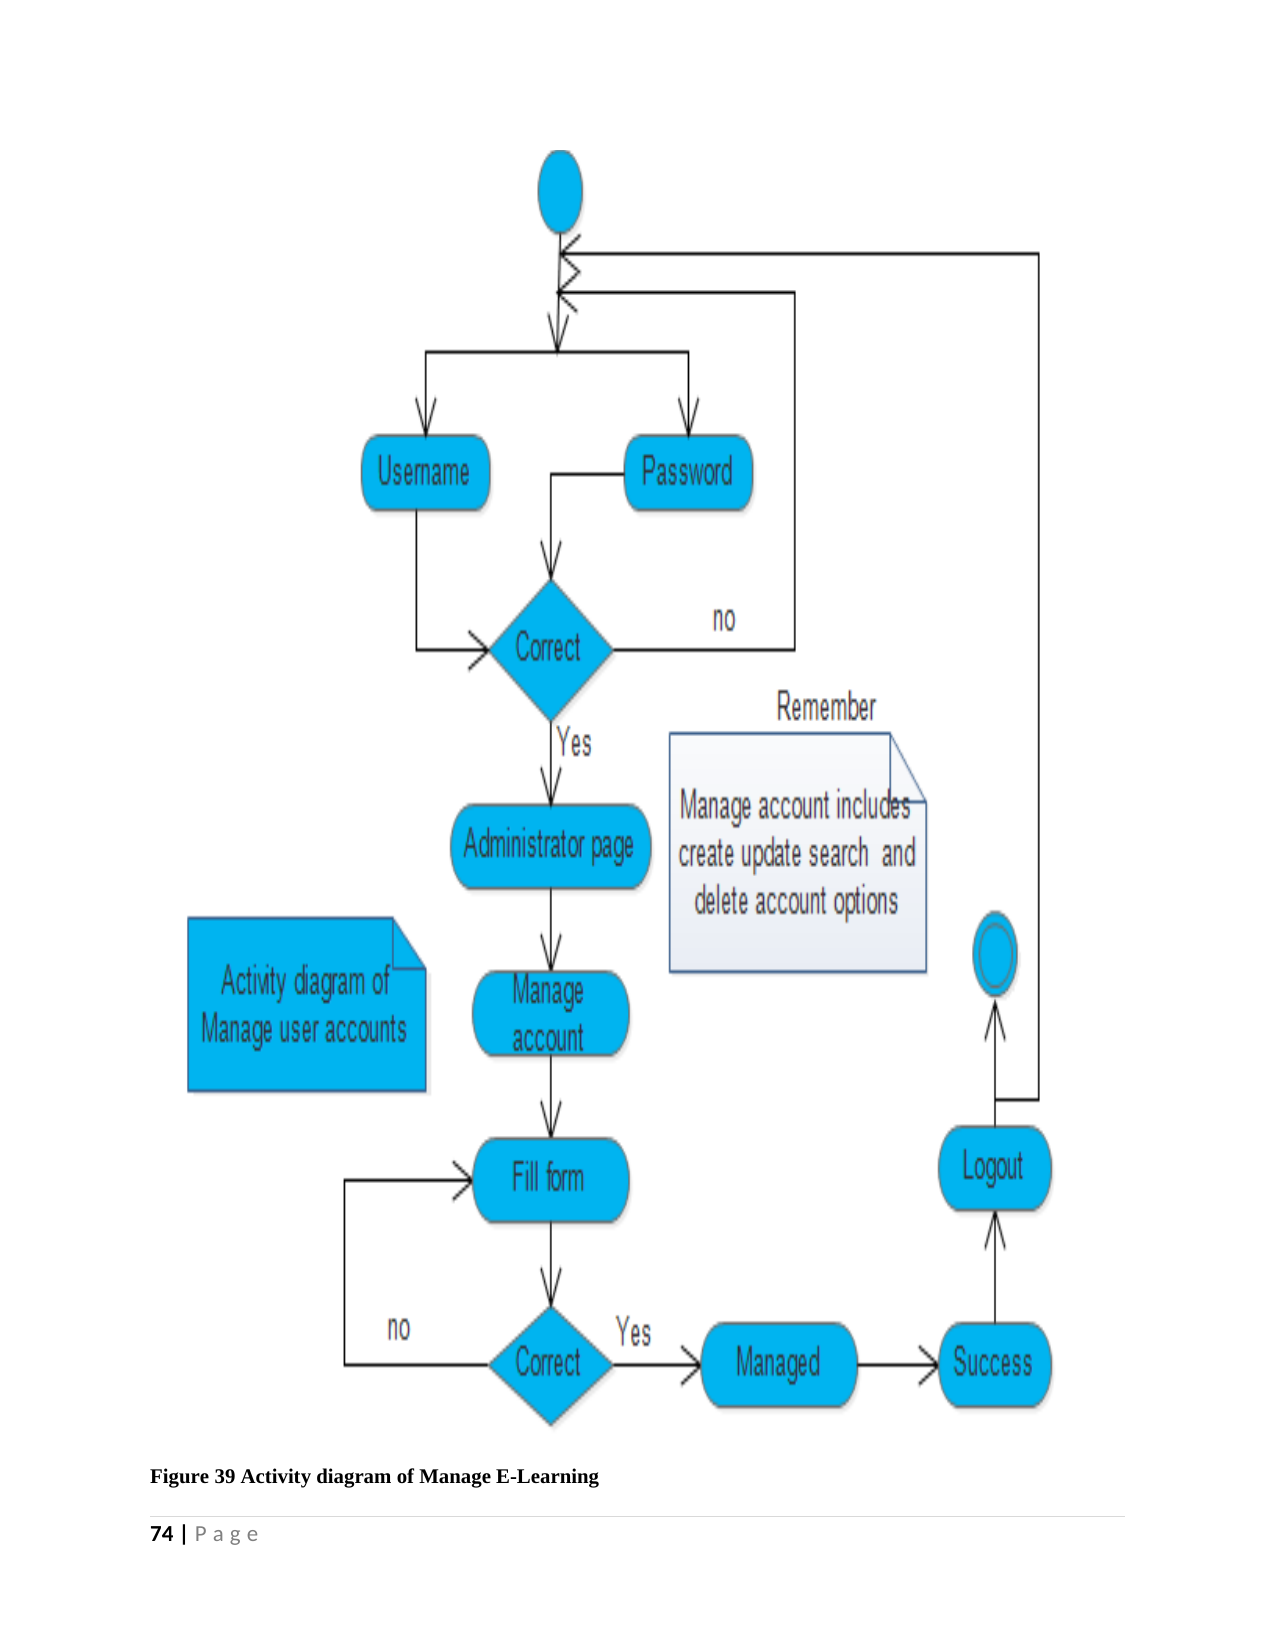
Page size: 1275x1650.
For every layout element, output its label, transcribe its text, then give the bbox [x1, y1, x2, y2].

picture [150, 150, 1068, 1439]
